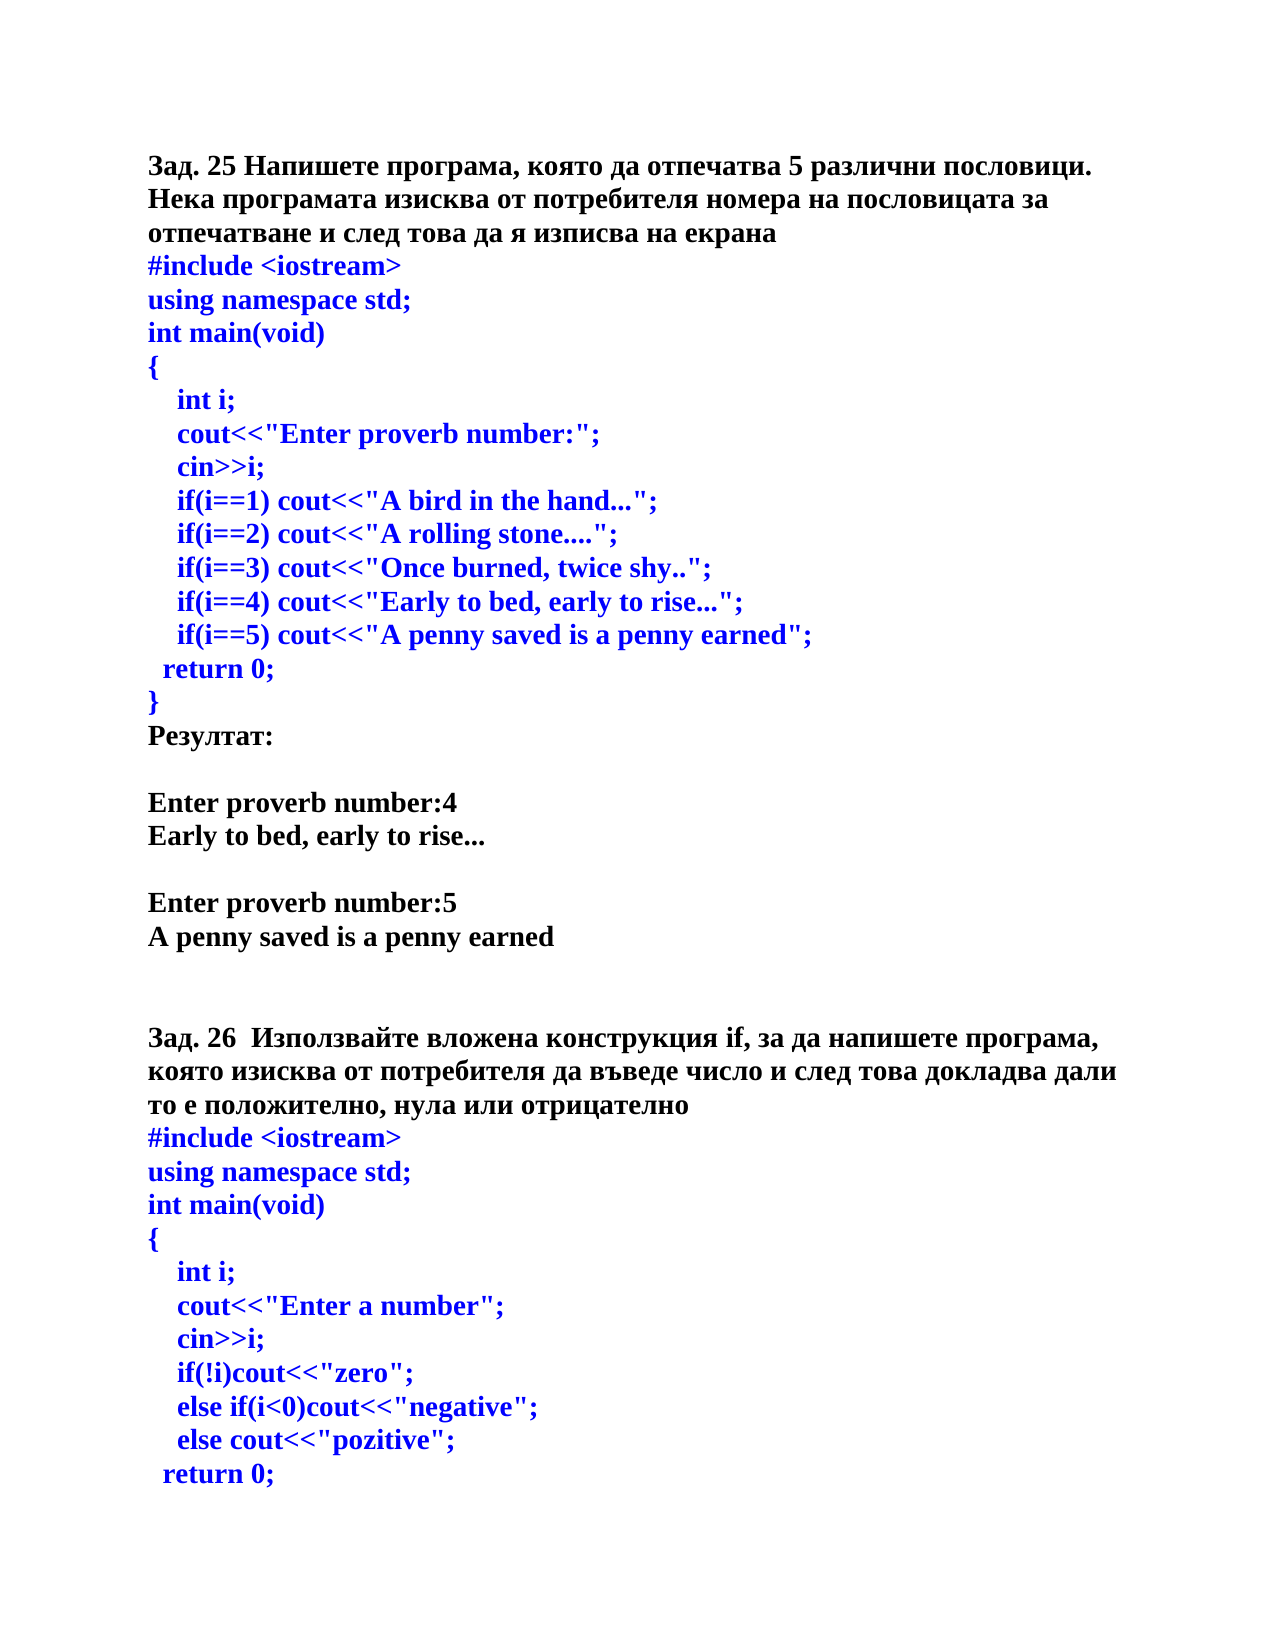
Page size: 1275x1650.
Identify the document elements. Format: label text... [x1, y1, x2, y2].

text Резултат: [148, 718, 1127, 751]
text } [148, 684, 1127, 718]
text cout<<"Enter proverb number:"; [148, 416, 1127, 449]
text cin>>i; [148, 1322, 1127, 1355]
text if(i==3) cout<<"Once burned, twice shy.."; [148, 550, 1127, 584]
text return 0; [148, 1456, 1127, 1489]
text cout<<"Enter a number"; [148, 1288, 1127, 1322]
text using namespace std; [148, 282, 1127, 315]
text if(i==4) cout<<"Early to bed, early to rise..."; [148, 584, 1127, 617]
text return 0; [148, 651, 1127, 684]
text { [148, 349, 1127, 382]
text Enter proverb number:4 [148, 785, 1127, 818]
text #include <iostream> [148, 1120, 1127, 1154]
text if(i==1) cout<<"A bird in the hand..."; [148, 483, 1127, 517]
text A penny saved is a penny earned [148, 919, 1127, 953]
text using namespace std; [148, 1154, 1127, 1187]
text int main(void) [148, 1187, 1127, 1221]
text if(!i)cout<<"zero"; [148, 1355, 1127, 1389]
text Enter proverb number:5 [148, 886, 1127, 919]
text cin>>i; [148, 449, 1127, 483]
text else cout<<"pozitive"; [148, 1422, 1127, 1456]
text { [148, 1221, 1127, 1254]
text Early to bed, early to rise... [148, 818, 1127, 852]
text if(i==2) cout<<"A rolling stone...."; [148, 517, 1127, 550]
text Зад. 25 Напишете програма, която да отпечатва 5 различни пословици. Нека програмата изисква от потребителя номера на пословицата за отпечатване и след това да я изписва на екрана [148, 148, 1127, 248]
text #include <iostream> [148, 248, 1127, 282]
text int main(void) [148, 315, 1127, 349]
text int i; [148, 382, 1127, 416]
text int i; [148, 1254, 1127, 1288]
text Зад. 26 Използвайте вложена конструкция if, за да напишете програма, която изисква от потребителя да въведе число и след това докладва дали то е положително, нула или отрицателно [148, 1020, 1127, 1120]
text if(i==5) cout<<"A penny saved is a penny earned"; [148, 617, 1127, 651]
text else if(i<0)cout<<"negative"; [148, 1389, 1127, 1422]
